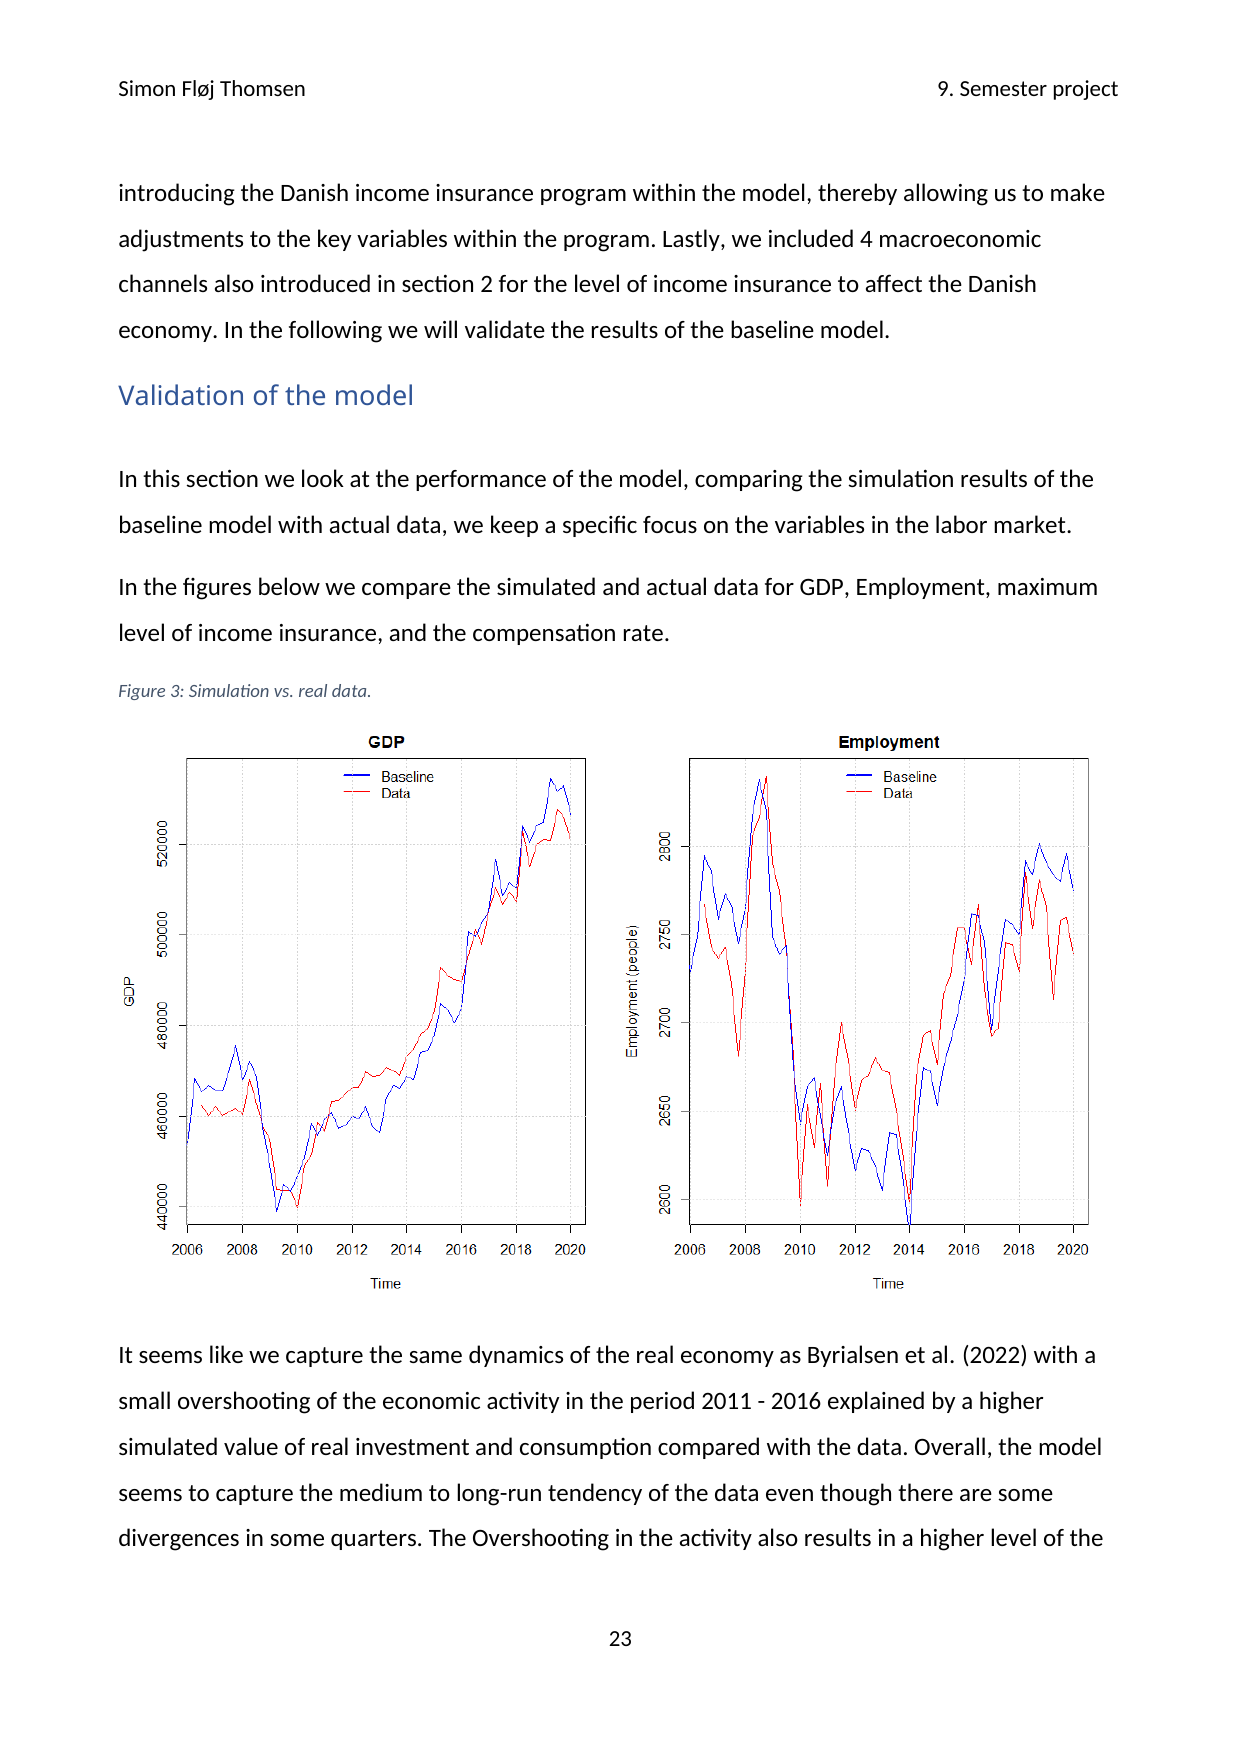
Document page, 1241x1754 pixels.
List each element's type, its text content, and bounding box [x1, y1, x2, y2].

text In the figures below we compare the simulated and actual data for GDP, Employment, maximum level of income insurance, and the compensation rate. [118, 572, 1122, 648]
text In this section we look at the performance of the model, comparing the simulation results of the baseline model with actual data, we keep a specific focus on the variables in the labor market. [118, 463, 1122, 540]
subtitle Validation of the model [118, 377, 1122, 414]
picture [118, 723, 1123, 1309]
